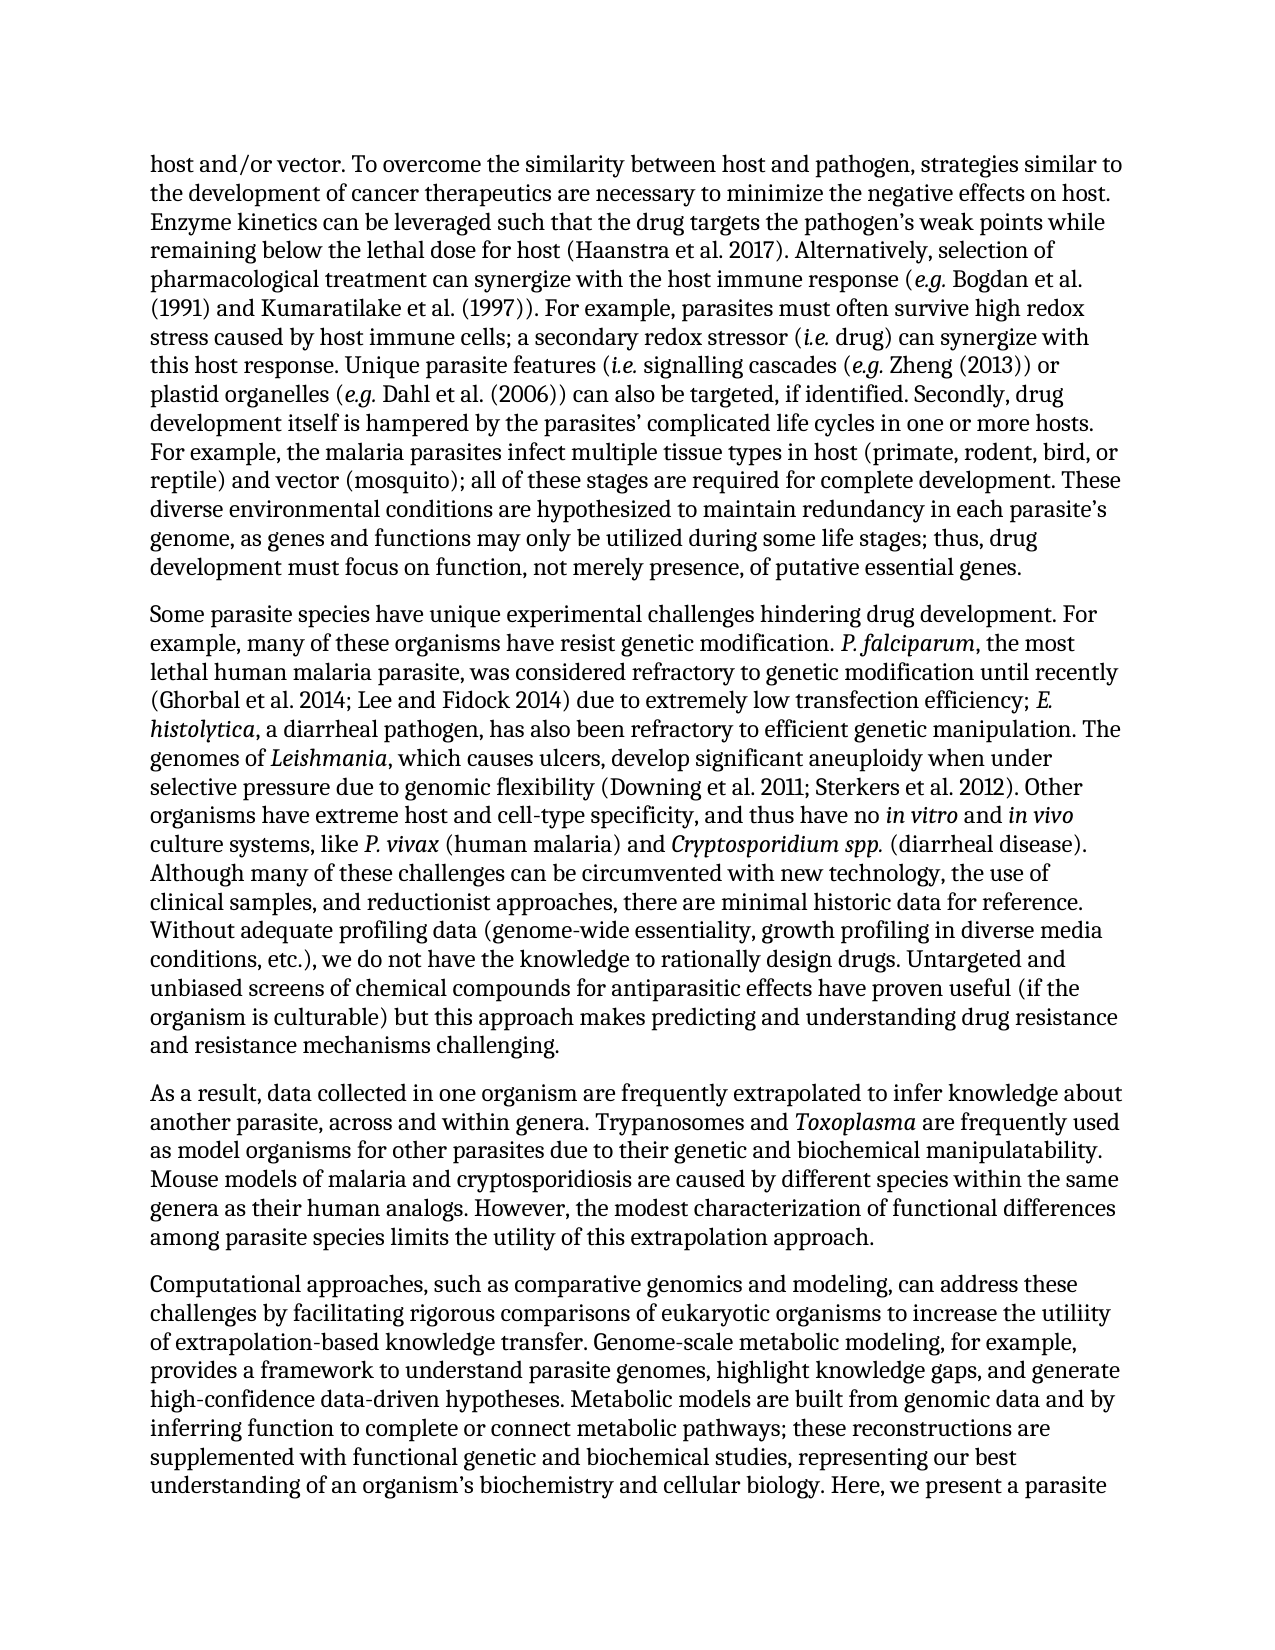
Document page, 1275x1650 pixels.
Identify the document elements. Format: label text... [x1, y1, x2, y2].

text Some parasite species have unique experimental challenges hindering drug development. For example, many of these organisms have resist genetic modification. P. falciparum, the most lethal human malaria parasite, was considered refractory to genetic modification until recently (Ghorbal et al. 2014; Lee and Fidock 2014) due to extremely low transfection efficiency; E. histolytica, a diarrheal pathogen, has also been refractory to efficient genetic manipulation. The genomes of Leishmania, which causes ulcers, develop significant aneuploidy when under selective pressure due to genomic flexibility (Downing et al. 2011; Sterkers et al. 2012). Other organisms have extreme host and cell-type specificity, and thus have no in vitro and in vivo culture systems, like P. vivax (human malaria) and Cryptosporidium spp. (diarrheal disease). Although many of these challenges can be circumvented with new technology, the use of clinical samples, and reductionist approaches, there are minimal historic data for reference. Without adequate profiling data (genome-wide essentiality, growth profiling in diverse media conditions, etc.), we do not have the knowledge to rationally design drugs. Untargeted and unbiased screens of chemical compounds for antiparasitic effects have proven useful (if the organism is culturable) but this approach makes predicting and understanding drug resistance and resistance mechanisms challenging. [150, 600, 1125, 1060]
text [150, 1270, 1125, 1500]
text As a result, data collected in one organism are frequently extrapolated to infer knowledge about another parasite, across and within genera. Trypanosomes and Toxoplasma are frequently used as model organisms for other parasites due to their genetic and biochemical manipulatability. Mouse models of malaria and cryptosporidiosis are caused by different species within the same genera as their human analogs. However, the modest characterization of functional differences among parasite species limits the utility of this extrapolation approach. [150, 1079, 1125, 1251]
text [150, 150, 1125, 581]
